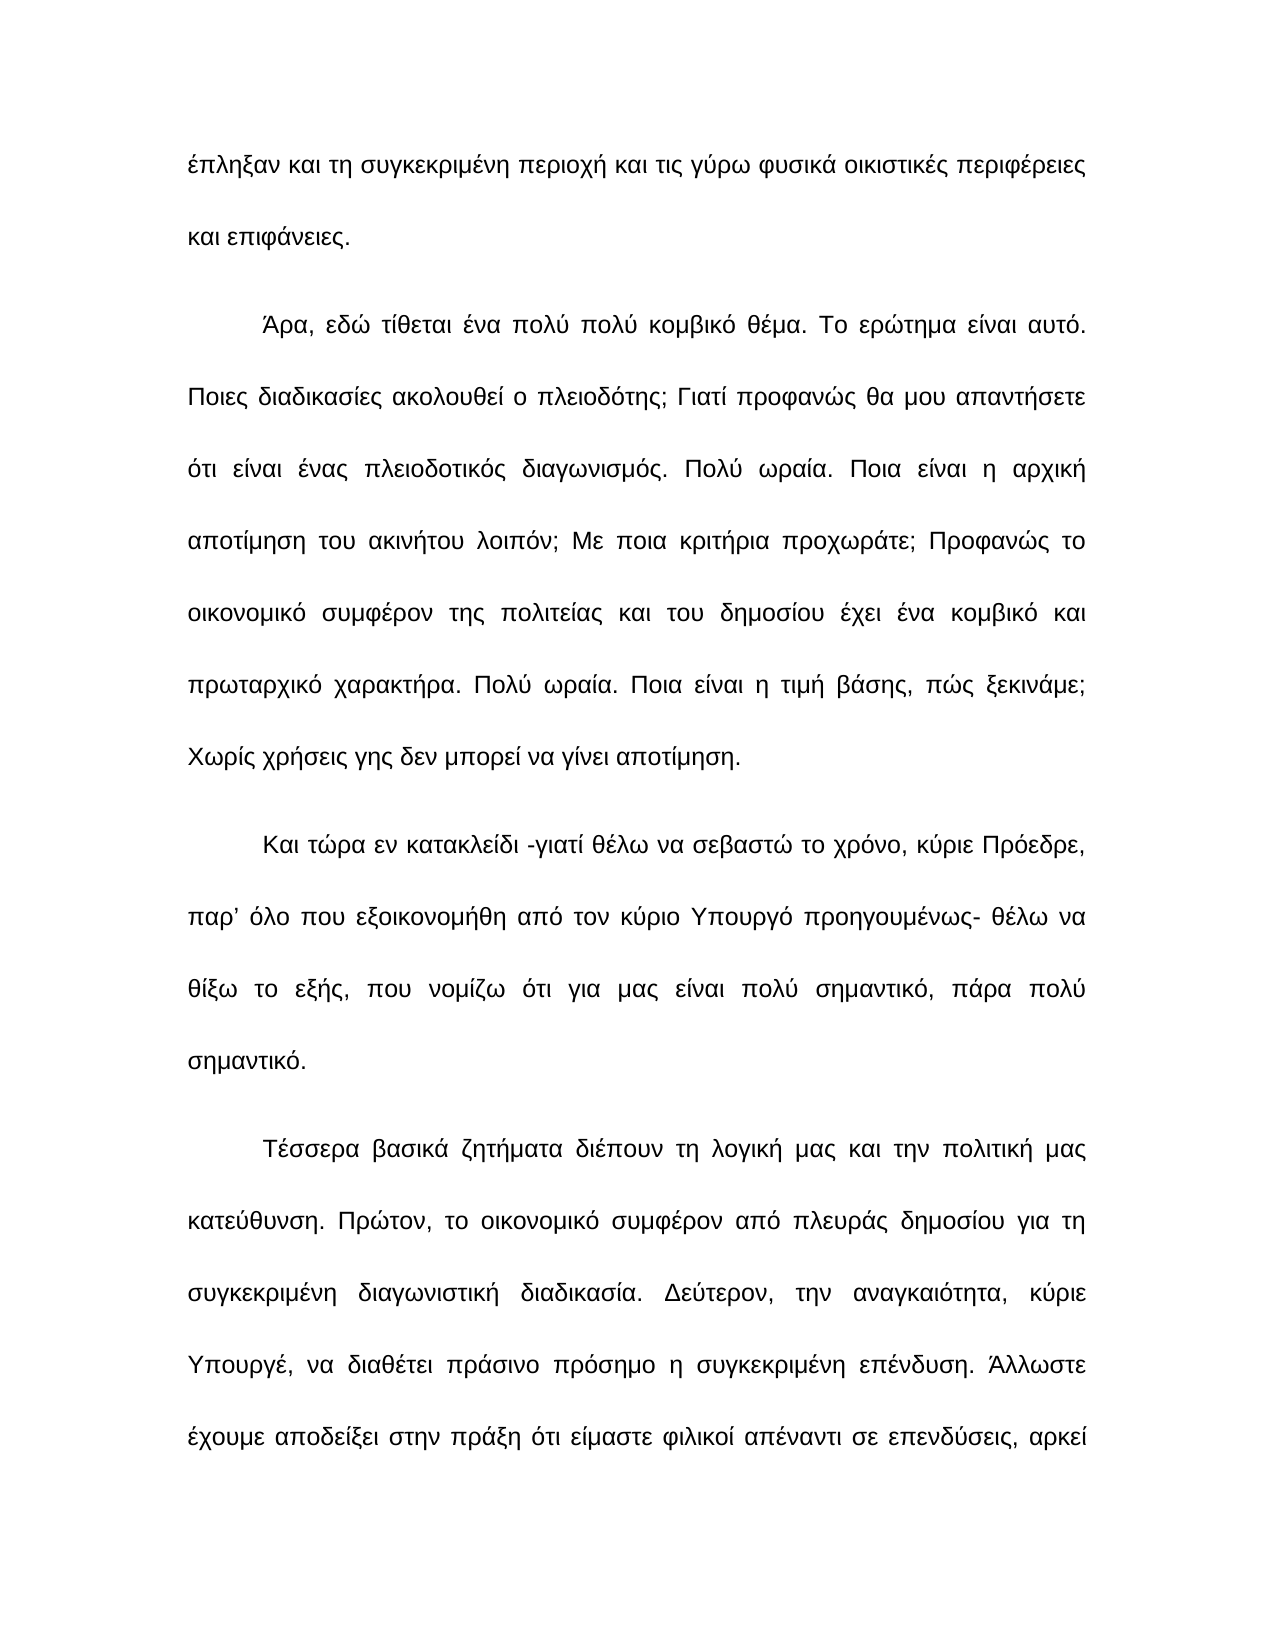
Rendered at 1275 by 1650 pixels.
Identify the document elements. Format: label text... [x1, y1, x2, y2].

text Άρα, εδώ τίθεται ένα πολύ πολύ κομβικό θέμα. Το ερώτημα είναι αυτό. Ποιες διαδικασίες ακολουθεί ο πλειοδότης; Γιατί προφανώς θα μου απαντήσετε ότι είναι ένας πλειοδοτικός διαγωνισμός. Πολύ ωραία. Ποια είναι η αρχική αποτίμηση του ακινήτου λοιπόν; Με ποια κριτήρια προχωράτε; Προφανώς το οικονομικό συμφέρον της πολιτείας και του δημοσίου έχει ένα κομβικό και πρωταρχικό χαρακτήρα. Πολύ ωραία. Ποια είναι η τιμή βάσης, πώς ξεκινάμε; Χωρίς χρήσεις γης δεν μπορεί να γίνει αποτίμηση. [187, 310, 1087, 770]
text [187, 150, 1087, 251]
text Και τώρα εν κατακλείδι -γιατί θέλω να σεβαστώ το χρόνο, κύριε Πρόεδρε, παρ’ όλο που εξοικονομήθη από τον κύριο Υπουργό προηγουμένως- θέλω να θίξω το εξής, που νομίζω ότι για μας είναι πολύ σημαντικό, πάρα πολύ σημαντικό. [187, 830, 1087, 1074]
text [187, 1134, 1087, 1451]
